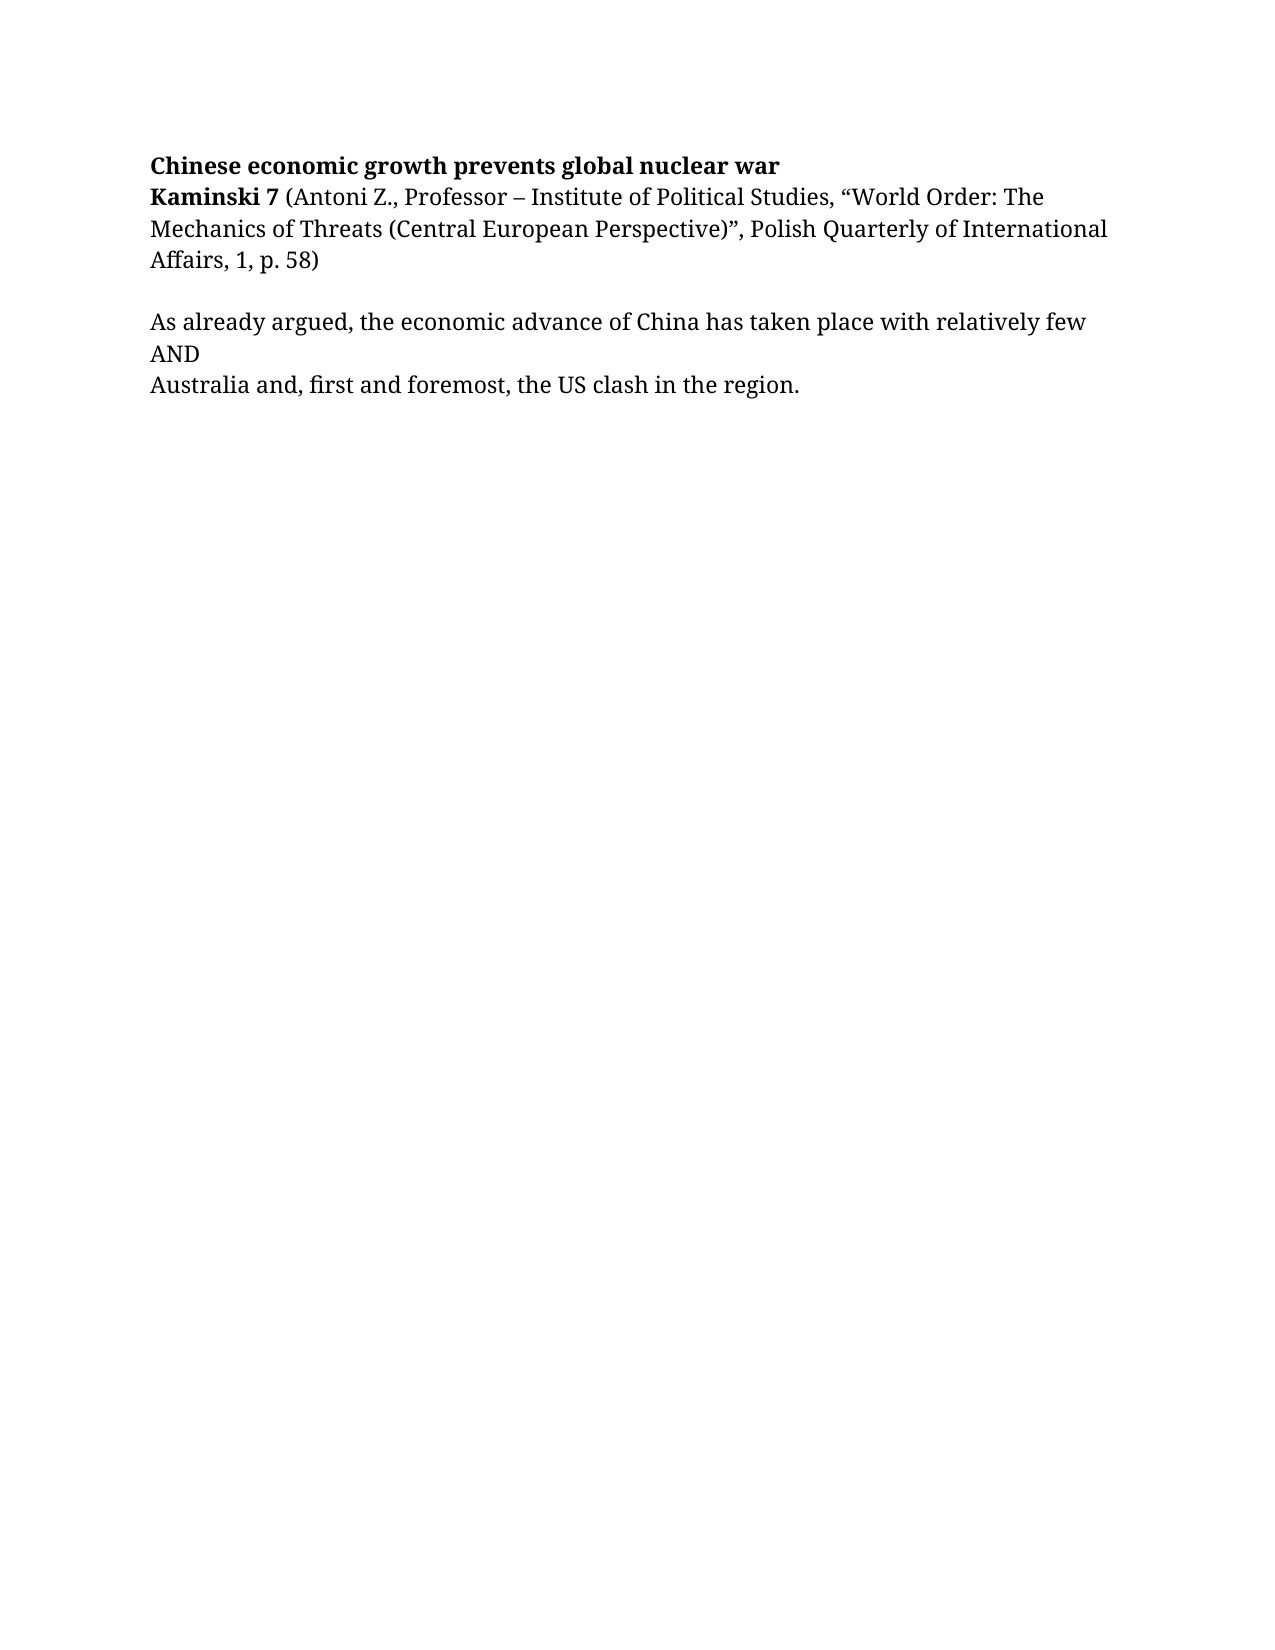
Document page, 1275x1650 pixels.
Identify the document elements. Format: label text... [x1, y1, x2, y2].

subtitle Chinese economic growth prevents global nuclear war [150, 150, 1125, 181]
text AND [150, 337, 1125, 369]
text Kaminski 7 (Antoni Z., Professor – Institute of Political Studies, “World Order: The Mechanics of Threats (Central European Perspective)”, Polish Quarterly of International Affairs, 1, p. 58) [150, 181, 1125, 275]
text As already argued, the economic advance of China has taken place with relatively few [150, 306, 1125, 337]
text Australia and, first and foremost, the US clash in the region. [150, 369, 1125, 400]
